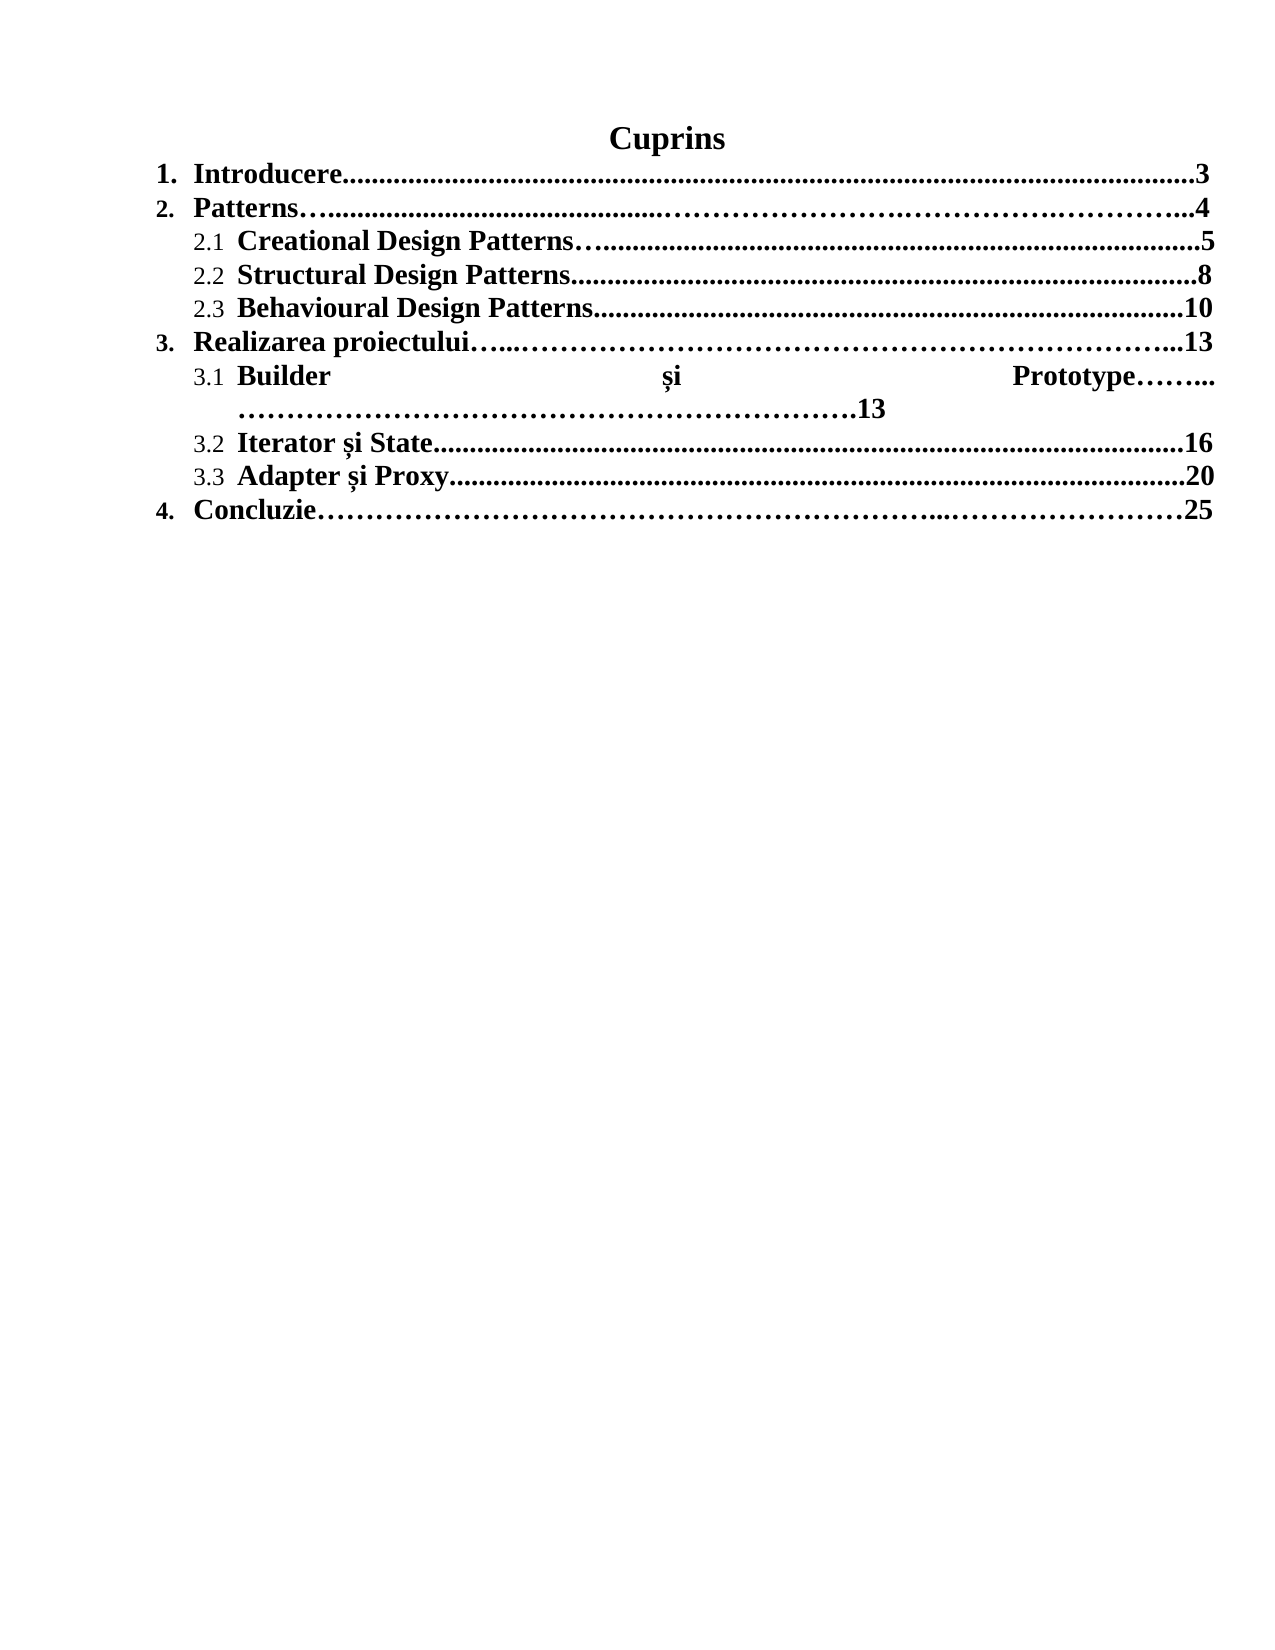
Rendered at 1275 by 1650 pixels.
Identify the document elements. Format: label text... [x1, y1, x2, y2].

list Creational Design Patterns…..................................................................................5 [193, 223, 1216, 257]
list Structural Design Patterns......................................................................................8 [193, 257, 1216, 291]
list Patterns…..............................................…………………….…………….…………...4 [156, 190, 1216, 223]
list Behavioural Design Patterns.................................................................................10 [193, 291, 1216, 324]
list Iterator și State.......................................................................................................16 [193, 425, 1216, 458]
list Realizarea proiectului…...…………………………………………………………...13 [156, 324, 1216, 358]
text Cuprins [118, 118, 1216, 156]
list Builder și Prototype……...……………………………………………………….13 [193, 358, 1216, 425]
list Introducere.....................................................................................................................3 [156, 156, 1216, 190]
list Concluzie………………………………………………………...……………………25 [156, 492, 1216, 525]
list Adapter și Proxy.....................................................................................................20 [193, 458, 1216, 492]
